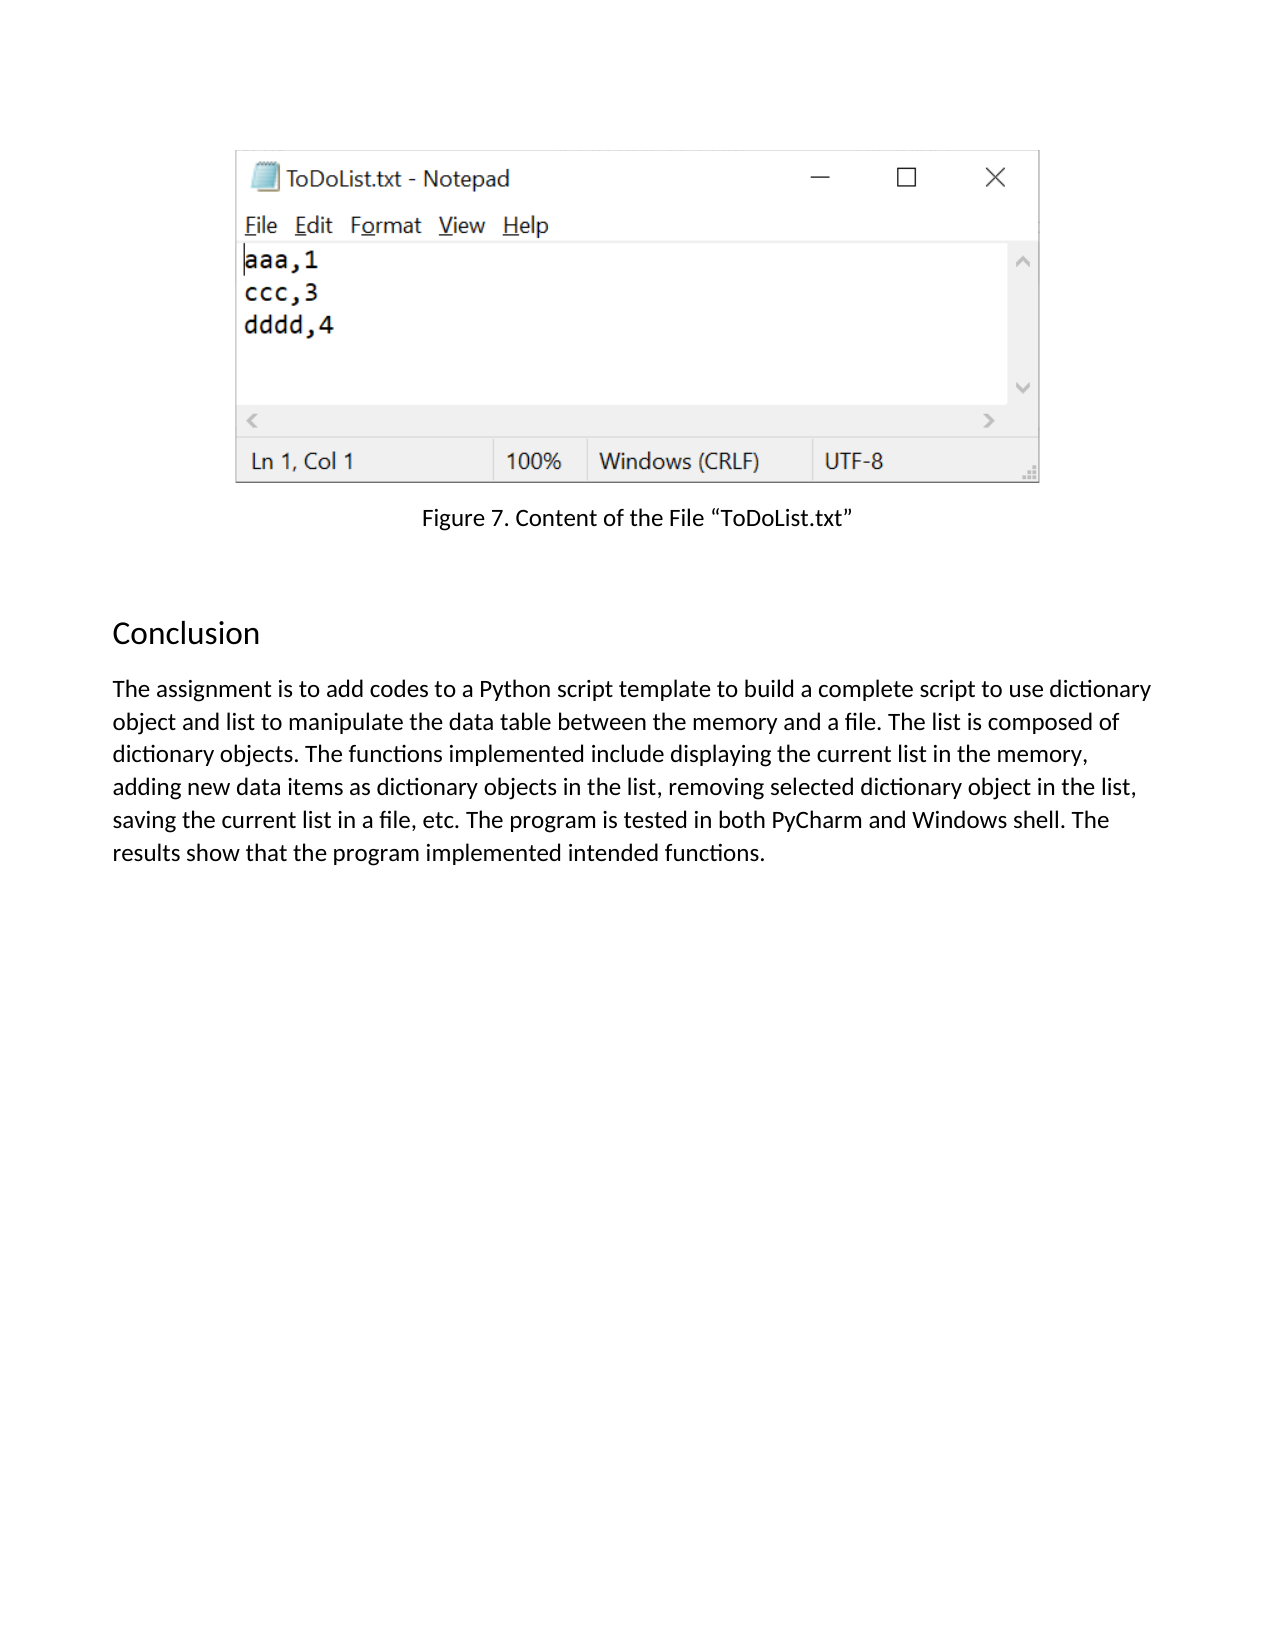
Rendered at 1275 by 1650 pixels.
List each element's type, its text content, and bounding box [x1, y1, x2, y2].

picture [235, 150, 1040, 483]
text Figure 7. Content of the File “ToDoList.txt” [112, 502, 1162, 532]
text Conclusion [112, 612, 1162, 653]
text The assignment is to add codes to a Python script template to build a complete script to use dictionary object and list to manipulate the data table between the memory and a file. The list is composed of dictionary objects. The functions implemented include displaying the current list in the memory, adding new data items as dictionary objects in the list, removing selected dictionary object in the list, saving the current list in a file, etc. The program is tested in both PyCharm and Windows shell. The results show that the program implemented intended functions. [112, 673, 1162, 868]
